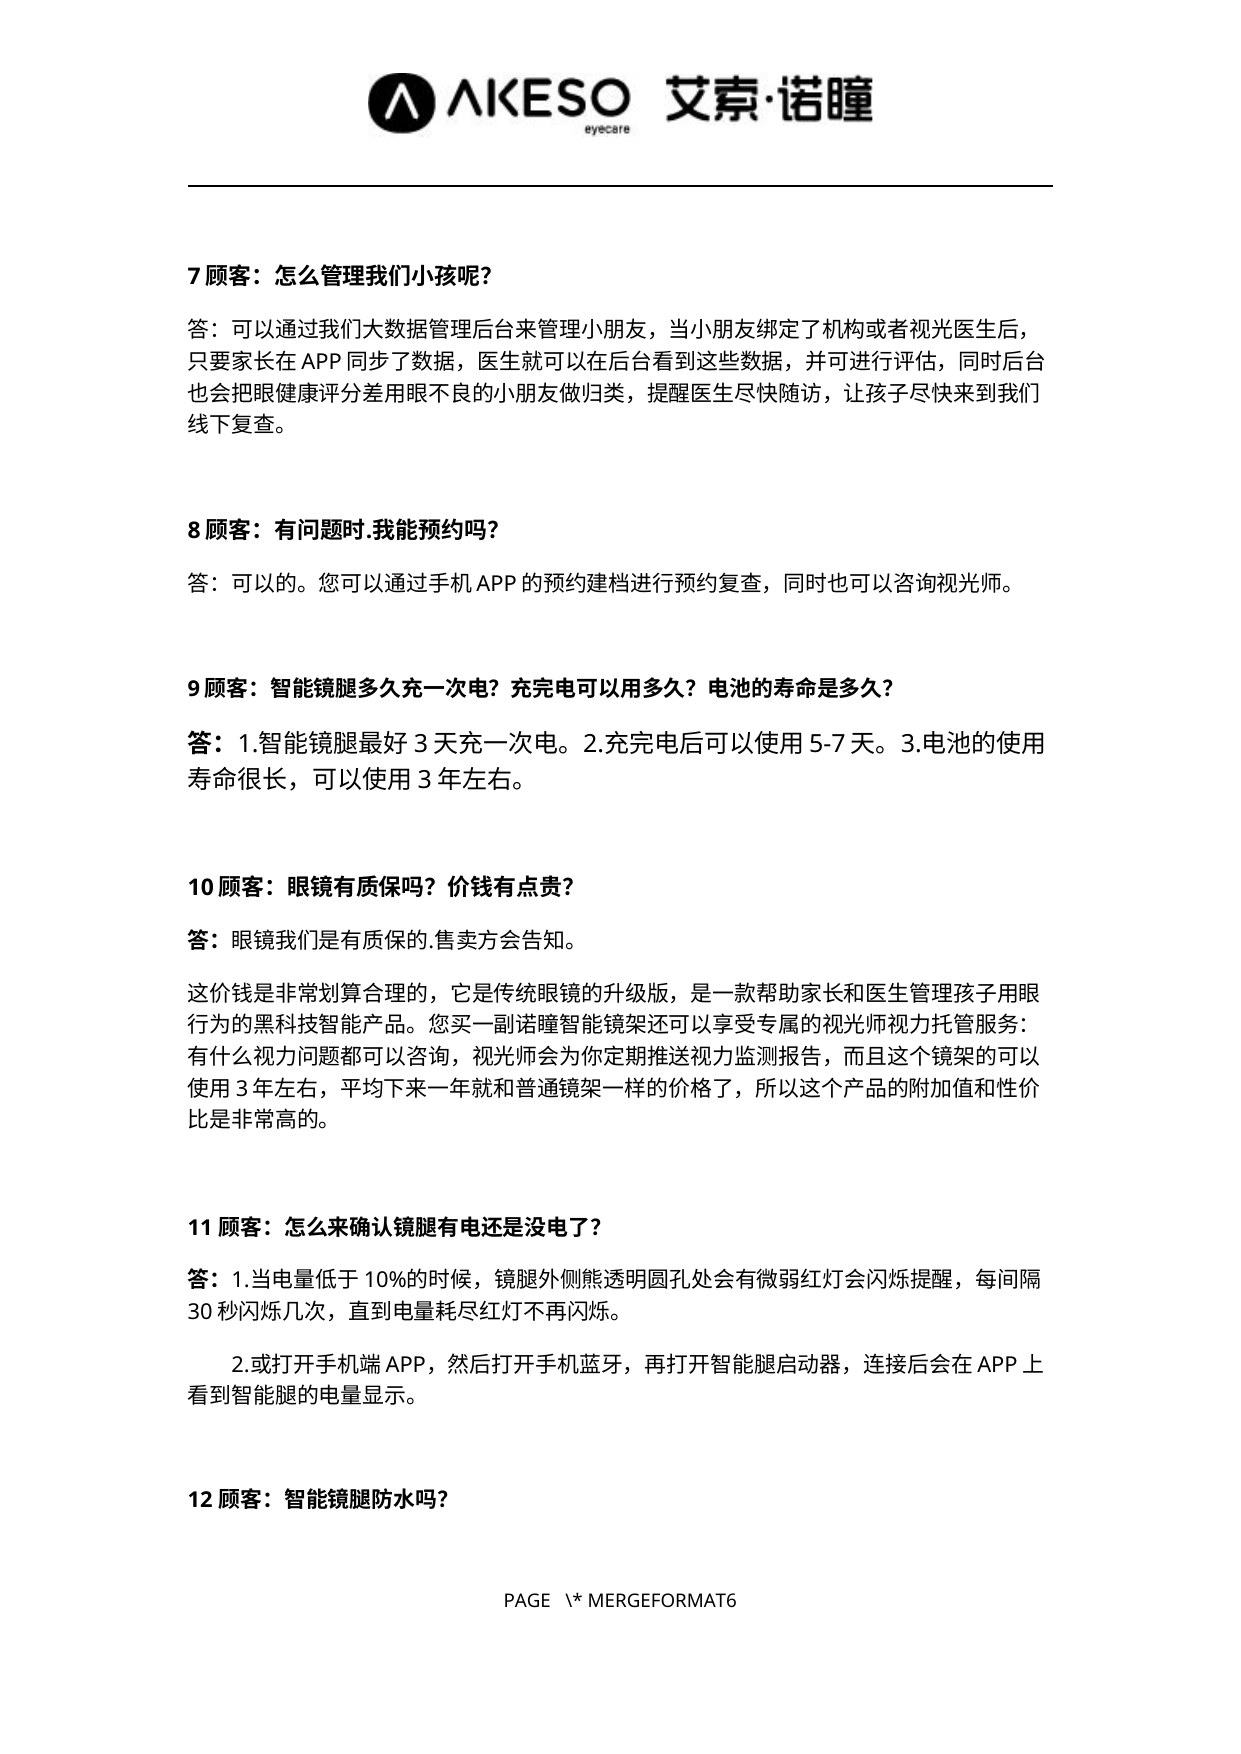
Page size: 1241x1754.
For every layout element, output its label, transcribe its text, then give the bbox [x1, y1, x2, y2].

text 7顾客：怎么管理我们小孩呢？ [187, 258, 1053, 291]
text 答：1.当电量低于10%的时候，镜腿外侧熊透明圆孔处会有微弱红灯会闪烁提醒，每间隔30秒闪烁几次，直到电量耗尽红灯不再闪烁。 [187, 1262, 1053, 1326]
picture [368, 73, 873, 137]
text 8顾客：有问题时.我能预约吗？ [187, 512, 1053, 545]
text 答：可以的。您可以通过手机APP的预约建档进行预约复查，同时也可以咨询视光师。 [187, 566, 1053, 598]
text 2.或打开手机端APP，然后打开手机蓝牙，再打开智能腿启动器，连接后会在APP上看到智能腿的电量显示。 [187, 1347, 1053, 1410]
text 答：眼镜我们是有质保的.售卖方会告知。 [187, 923, 1053, 955]
text 答：1.智能镜腿最好3天充一次电。2.充完电后可以使用5-7天。3.电池的使用寿命很长，可以使用3年左右。 [187, 723, 1053, 796]
text 12 顾客：智能镜腿防水吗？ [187, 1482, 1053, 1513]
text 答：可以通过我们大数据管理后台来管理小朋友，当小朋友绑定了机构或者视光医生后，只要家长在APP同步了数据，医生就可以在后台看到这些数据，并可进行评估，同时后台也会把眼健康评分差用眼不良的小朋友做归类，提醒医生尽快随访，让孩子尽快来到我们线下复查。 [187, 312, 1053, 439]
text 这价钱是非常划算合理的，它是传统眼镜的升级版，是一款帮助家长和医生管理孩子用眼行为的黑科技智能产品。您买一副诺瞳智能镜架还可以享受专属的视光师视力托管服务：有什么视力问题都可以咨询，视光师会为你定期推送视力监测报告，而且这个镜架的可以使用3年左右，平均下来一年就和普通镜架一样的价格了，所以这个产品的附加值和性价比是非常高的。 [187, 976, 1053, 1134]
text 9顾客：智能镜腿多久充一次电？充完电可以用多久？电池的寿命是多久？ [187, 671, 1053, 702]
text 11 顾客：怎么来确认镜腿有电还是没电了？ [187, 1210, 1053, 1241]
text 10顾客：眼镜有质保吗？价钱有点贵？ [187, 869, 1053, 902]
